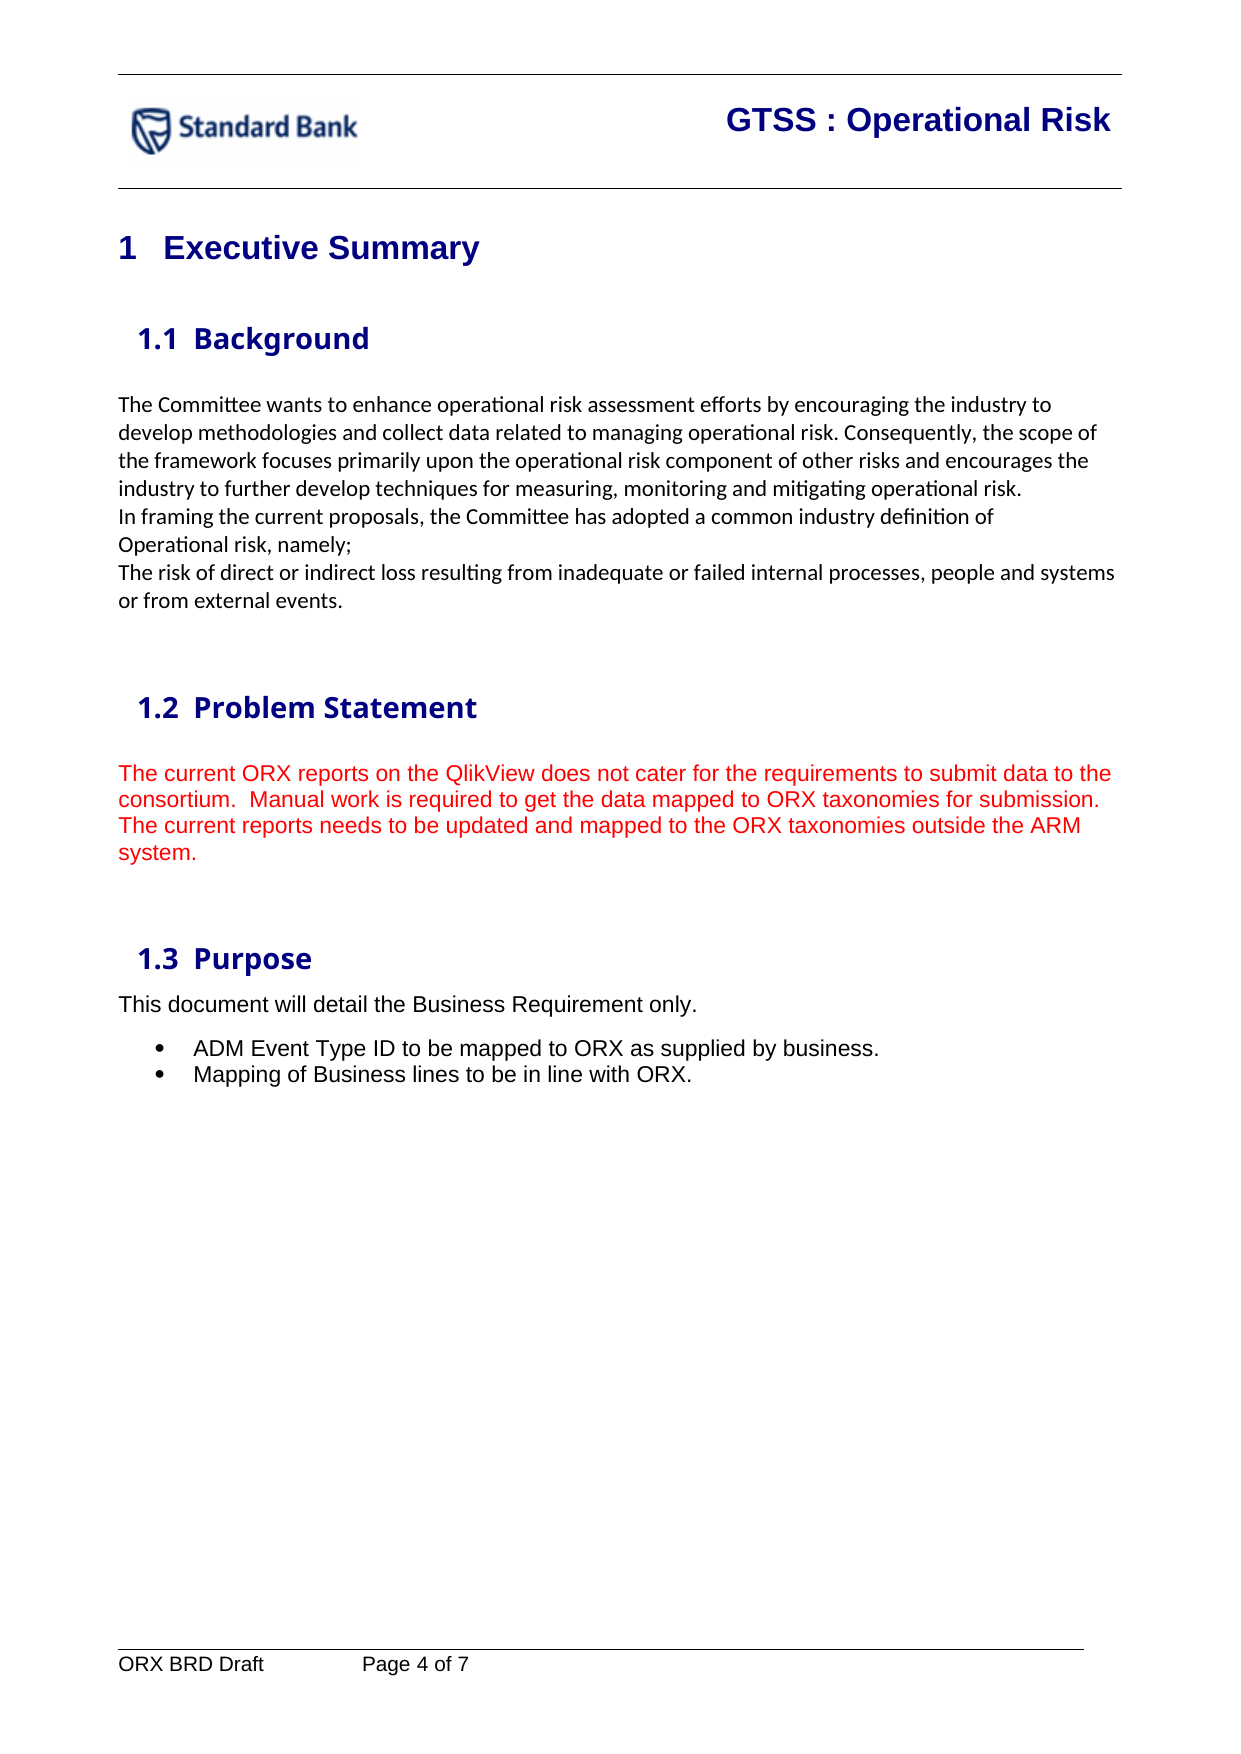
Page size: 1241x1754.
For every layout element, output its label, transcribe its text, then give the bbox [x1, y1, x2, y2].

text In framing the current proposals, the Committee has adopted a common industry definition of [118, 502, 1122, 530]
text This document will detail the Business Requirement only. [118, 991, 1122, 1017]
picture [129, 98, 358, 166]
subtitle Problem Statement [137, 688, 1122, 727]
subtitle Background [137, 318, 1122, 358]
list ADM Event Type ID to be mapped to ORX as supplied by business. [156, 1034, 1122, 1061]
text The current ORX reports on the QlikView does not cater for the requirements to submit data to the consortium. Manual work is required to get the data mapped to ORX taxonomies for submission. The current reports needs to be updated and mapped to the ORX taxonomies outside the ARM system. [118, 760, 1122, 865]
subtitle Purpose [137, 939, 1122, 978]
text The risk of direct or indirect loss resulting from inadequate or failed internal processes, people and systems or from external events. [118, 558, 1122, 614]
text The Committee wants to enhance operational risk assessment efforts by encouraging the industry to develop methodologies and collect data related to managing operational risk. Consequently, the scope of the framework focuses primarily upon the operational risk component of other risks and encourages the industry to further develop techniques for measuring, monitoring and mitigating operational risk. [118, 390, 1122, 502]
list Mapping of Business lines to be in line with ORX. [156, 1061, 1122, 1087]
text Operational risk, namely; [118, 530, 1122, 558]
subtitle Executive Summary [118, 228, 1122, 267]
